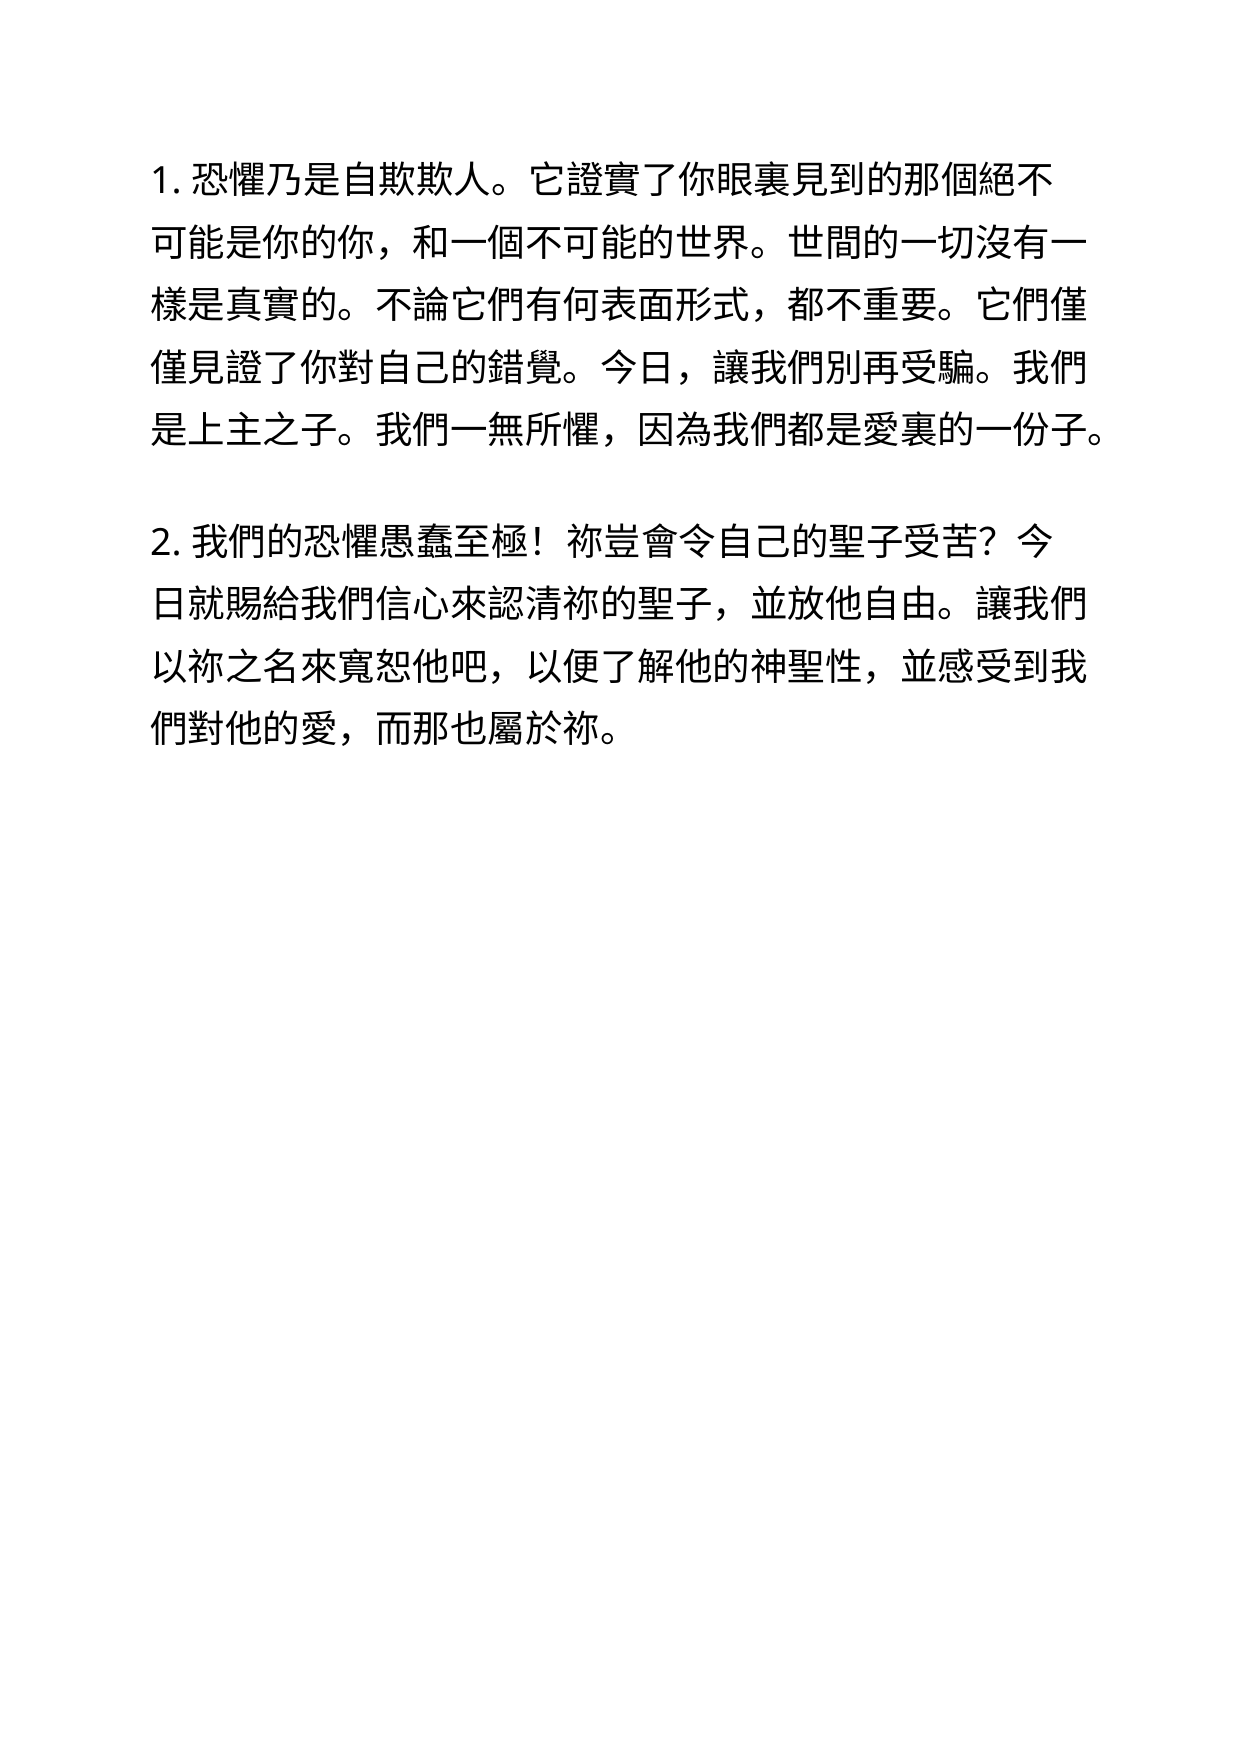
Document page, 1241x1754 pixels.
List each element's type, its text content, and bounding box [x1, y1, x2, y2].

text 2. 我們的恐懼愚蠢至極！祢豈會令自己的聖子受苦？今日就賜給我們信心來認清祢的聖子，並放他自由。讓我們以祢之名來寬恕他吧，以便了解他的神聖性，並感受到我們對他的愛，而那也屬於祢。 [150, 512, 1090, 753]
text 1. 恐懼乃是自欺欺人。它證實了你眼裏見到的那個絕不可能是你的你，和一個不可能的世界。世間的一切沒有一樣是真實的。不論它們有何表面形式，都不重要。它們僅僅見證了你對自己的錯覺。今日，讓我們別再受騙。我們是上主之子。我們一無所懼，因為我們都是愛裏的一份子。 [150, 150, 1090, 454]
